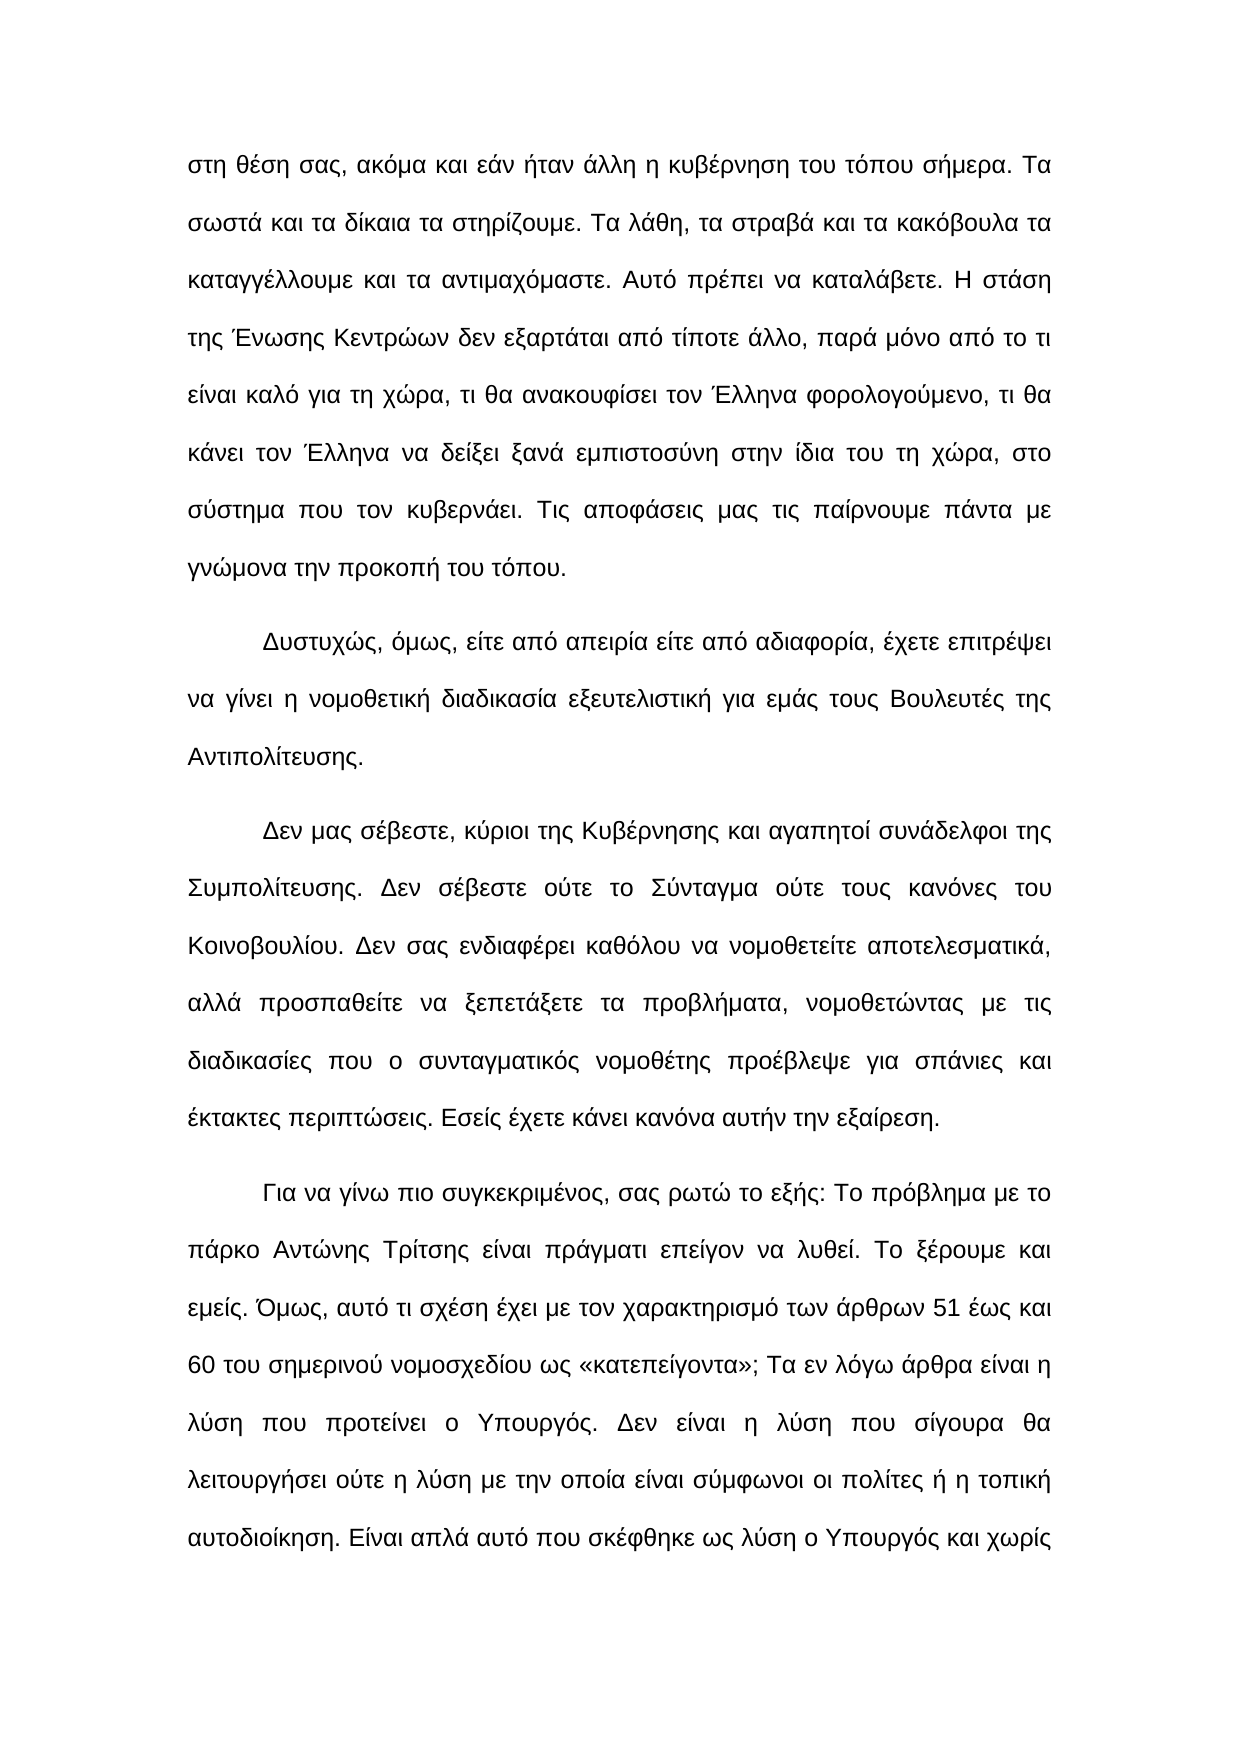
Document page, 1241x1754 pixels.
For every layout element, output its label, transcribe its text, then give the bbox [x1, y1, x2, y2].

text Δυστυχώς, όμως, είτε από απειρία είτε από αδιαφορία, έχετε επιτρέψει να γίνει η νομοθετική διαδικασία εξευτελιστική για εμάς τους Βουλευτές της Αντιπολίτευσης. [187, 627, 1053, 770]
text Δεν μας σέβεστε, κύριοι της Κυβέρνησης και αγαπητοί συνάδελφοι της Συμπολίτευσης. Δεν σέβεστε ούτε το Σύνταγμα ούτε τους κανόνες του Κοινοβουλίου. Δεν σας ενδιαφέρει καθόλου να νομοθετείτε αποτελεσματικά, αλλά προσπαθείτε να ξεπετάξετε τα προβλήματα, νομοθετώντας με τις διαδικασίες που ο συνταγματικός νομοθέτης προέβλεψε για σπάνιες και έκτακτες περιπτώσεις. Εσείς έχετε κάνει κανόνα αυτήν την εξαίρεση. [187, 816, 1053, 1132]
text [187, 1177, 1053, 1551]
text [187, 150, 1053, 581]
